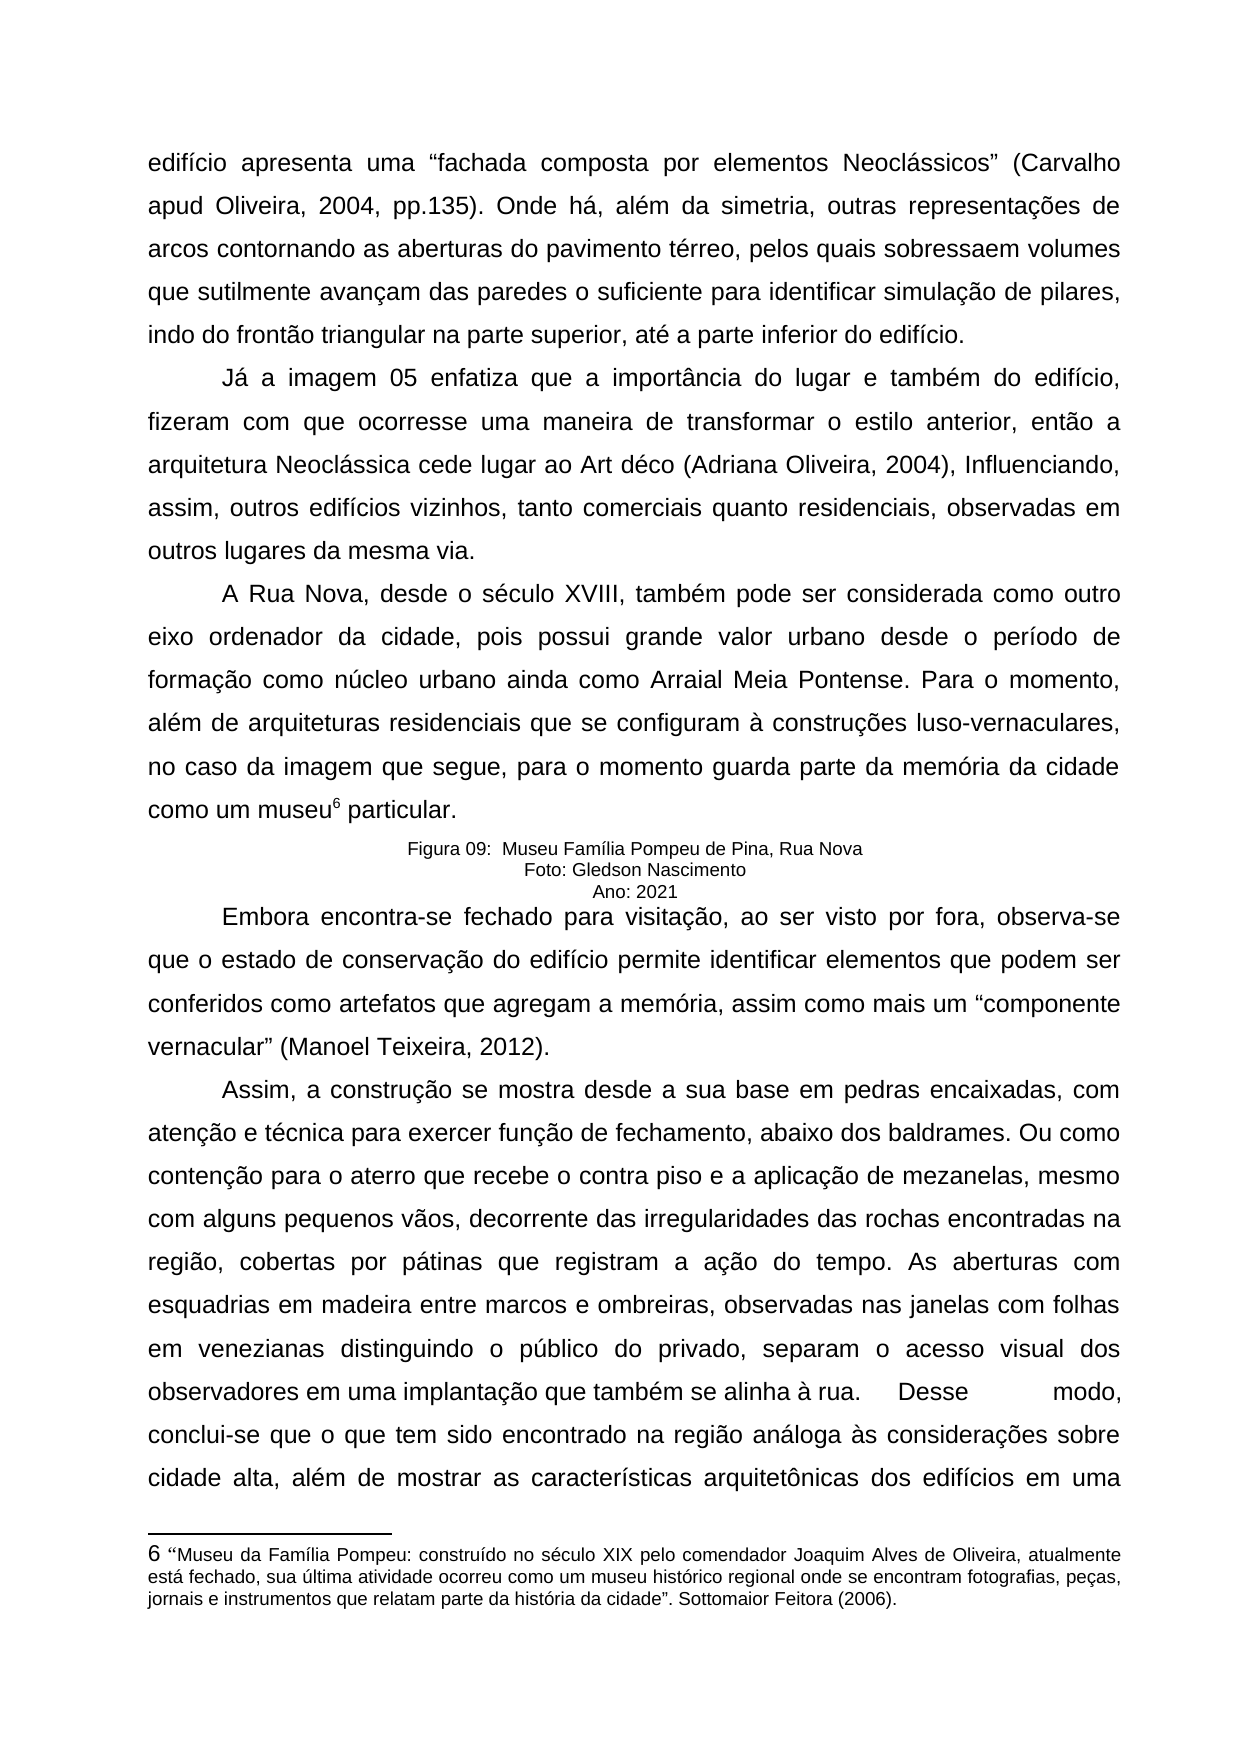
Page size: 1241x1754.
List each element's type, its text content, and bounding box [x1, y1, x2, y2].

text A Rua Nova, desde o século XVIII, também pode ser considerada como outro eixo ordenador da cidade, pois possui grande valor urbano desde o período de formação como núcleo urbano ainda como Arraial Meia Pontense. Para o momento, além de arquiteturas residenciais que se configuram à construções luso-vernaculares, no caso da imagem que segue, para o momento guarda parte da memória da cidade como um museu particular. [148, 579, 1122, 823]
text Foto: Gledson Nascimento [148, 859, 1122, 881]
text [148, 1075, 1122, 1492]
text Figura 09: Museu Família Pompeu de Pina, Rua Nova [148, 838, 1122, 859]
text Já a imagem 05 enfatiza que a importância do lugar e também do edifício, fizeram com que ocorresse uma maneira de transformar o estilo anterior, então a arquitetura Neoclássica cede lugar ao Art déco (Adriana Oliveira, 2004), Influenciando, assim, outros edifícios vizinhos, tanto comerciais quanto residenciais, observadas em outros lugares da mesma via. [148, 363, 1122, 564]
text Ano: 2021 [148, 881, 1122, 902]
text Embora encontra-se fechado para visitação, ao ser visto por fora, observa-se que o estado de conservação do edifício permite identificar elementos que podem ser conferidos como artefatos que agregam a memória, assim como mais um “componente vernacular” (Manoel Teixeira, 2012). [148, 902, 1122, 1061]
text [148, 148, 1122, 349]
